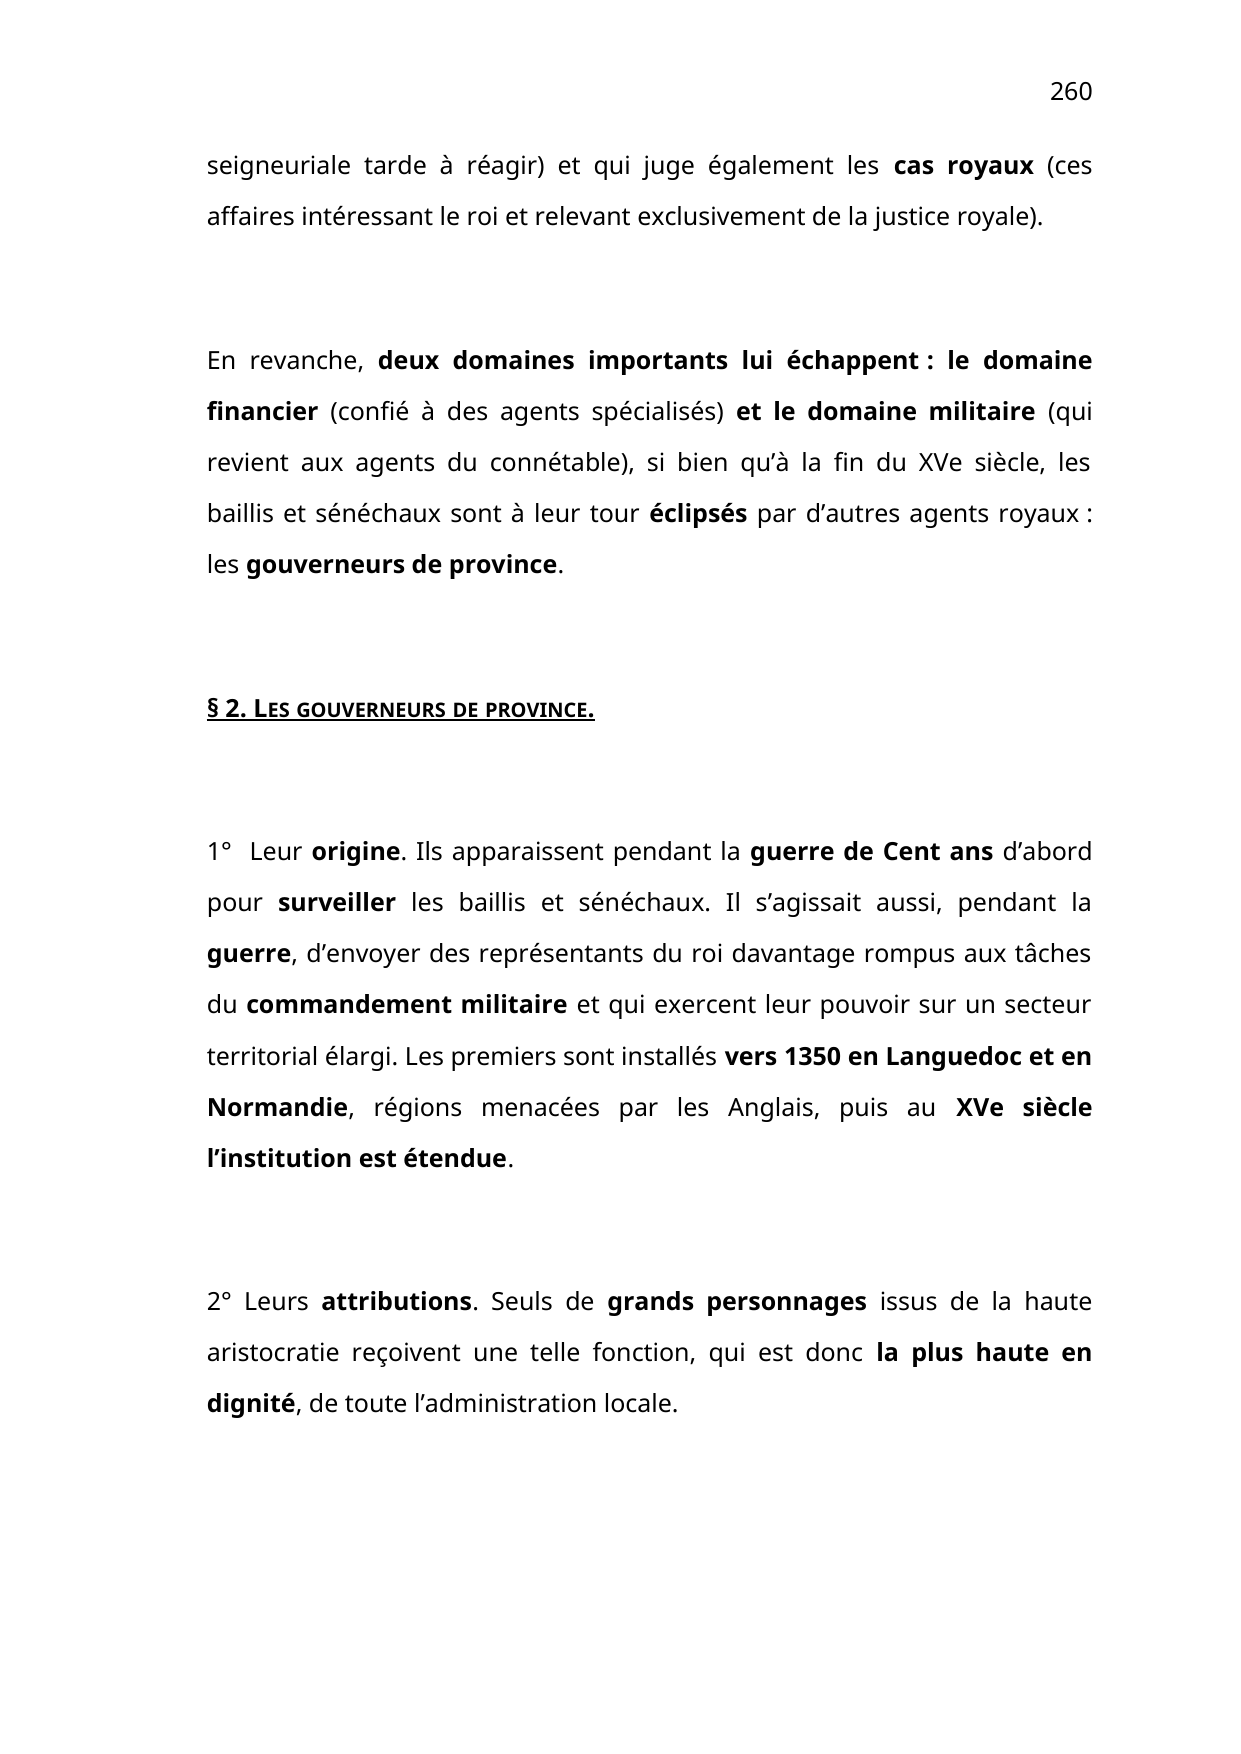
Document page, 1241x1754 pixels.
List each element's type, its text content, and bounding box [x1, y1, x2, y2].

text En revanche, deux domaines importants lui échappent : le domaine financier (confié à des agents spécialisés) et le domaine militaire (qui revient aux agents du connétable), si bien qu’à la fin du XVe siècle, les baillis et sénéchaux sont à leur tour éclipsés par d’autres agents royaux : les gouverneurs de province. [207, 342, 1093, 581]
text 1° Leur origine. Ils apparaissent pendant la guerre de Cent ans d’abord pour surveiller les baillis et sénéchaux. Il s’agissait aussi, pendant la guerre, d’envoyer des représentants du roi davantage rompus aux tâches du commandement militaire et qui exercent leur pouvoir sur un secteur territorial élargi. Les premiers sont installés vers 1350 en Languedoc et en Normandie, régions menacées par les Anglais, puis au XVe siècle l’institution est étendue. [207, 834, 1093, 1174]
text 2° Leurs attributions. Seuls de grands personnages issus de la haute aristocratie reçoivent une telle fonction, qui est donc la plus haute en dignité, de toute l’administration locale. [207, 1284, 1093, 1420]
subtitle § 2. Les gouverneurs de province. [207, 690, 1093, 724]
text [207, 148, 1093, 233]
